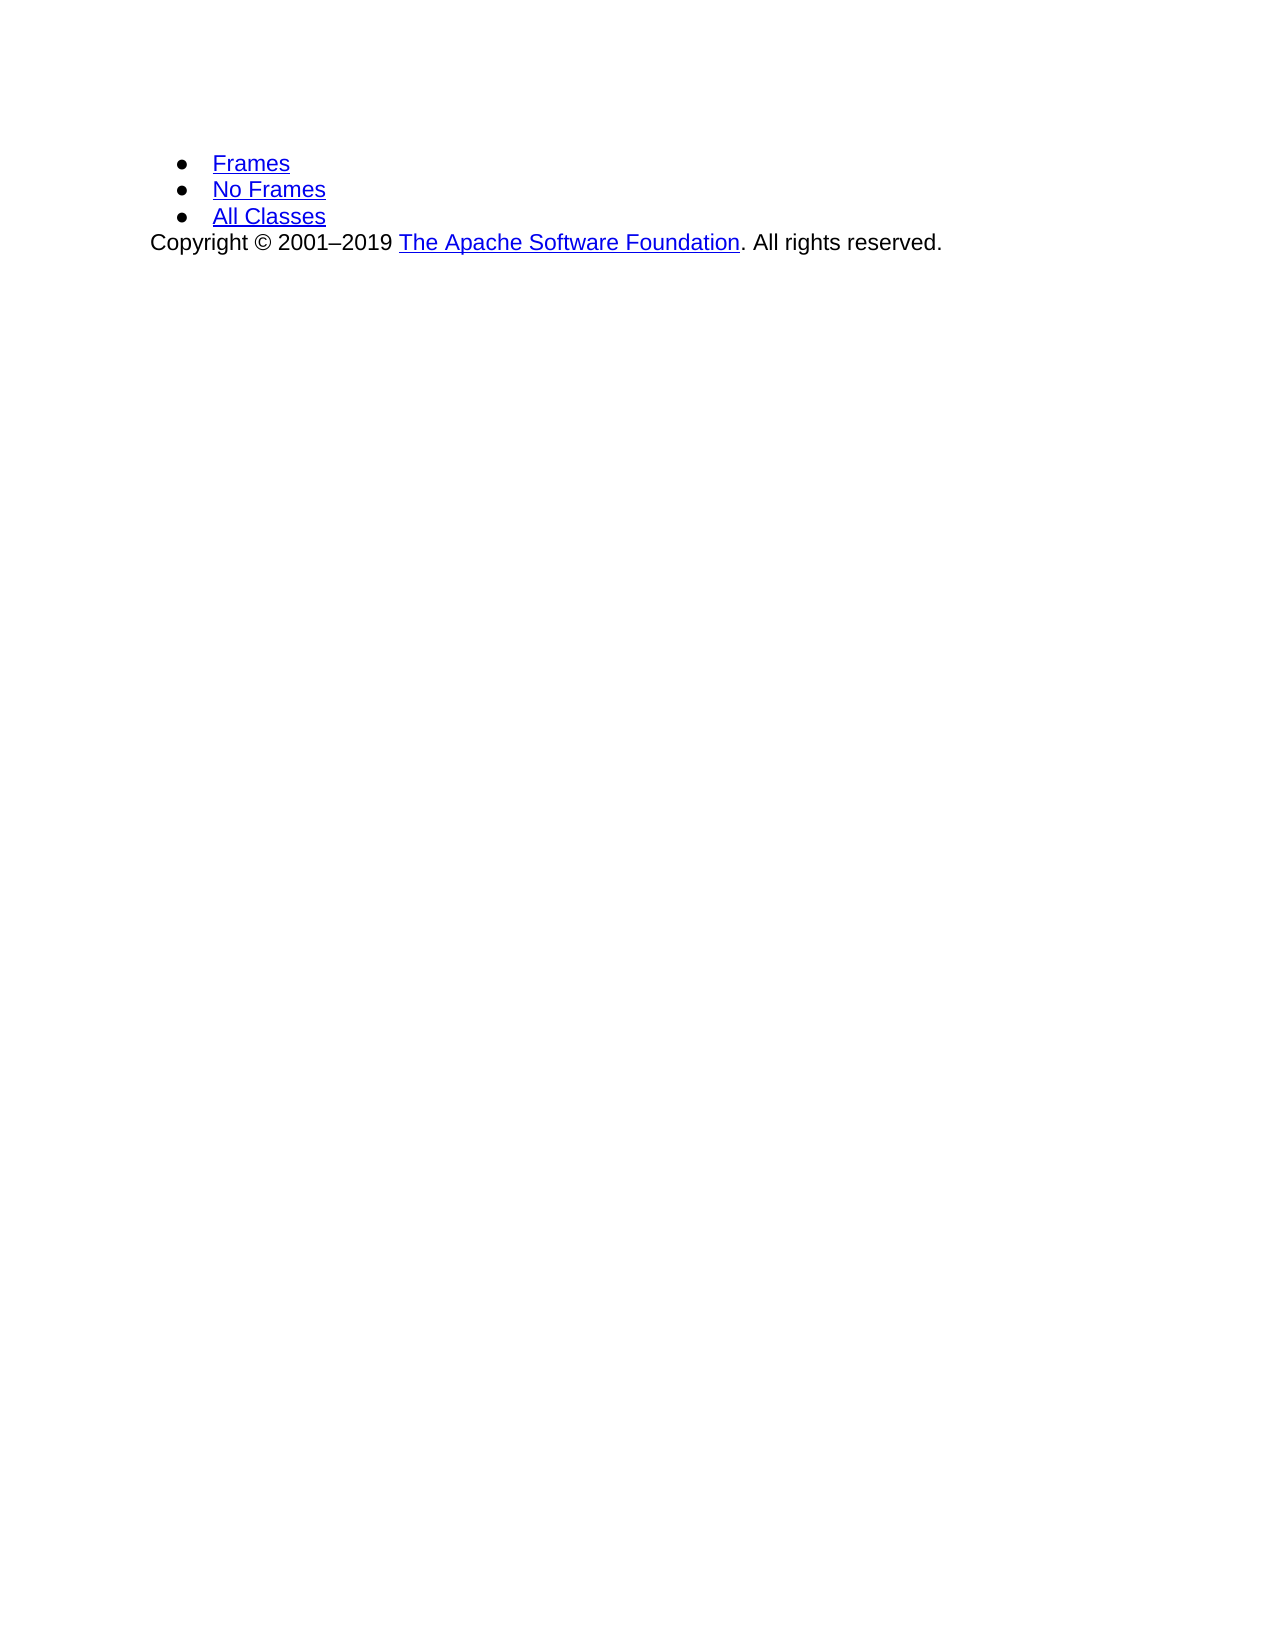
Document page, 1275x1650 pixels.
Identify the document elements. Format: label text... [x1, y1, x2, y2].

list No Frames [175, 176, 1125, 203]
text Copyright © 2001–2019 The Apache Software Foundation. All rights reserved. [150, 229, 1125, 255]
list All Classes [175, 203, 1125, 229]
list Frames [175, 150, 1125, 176]
